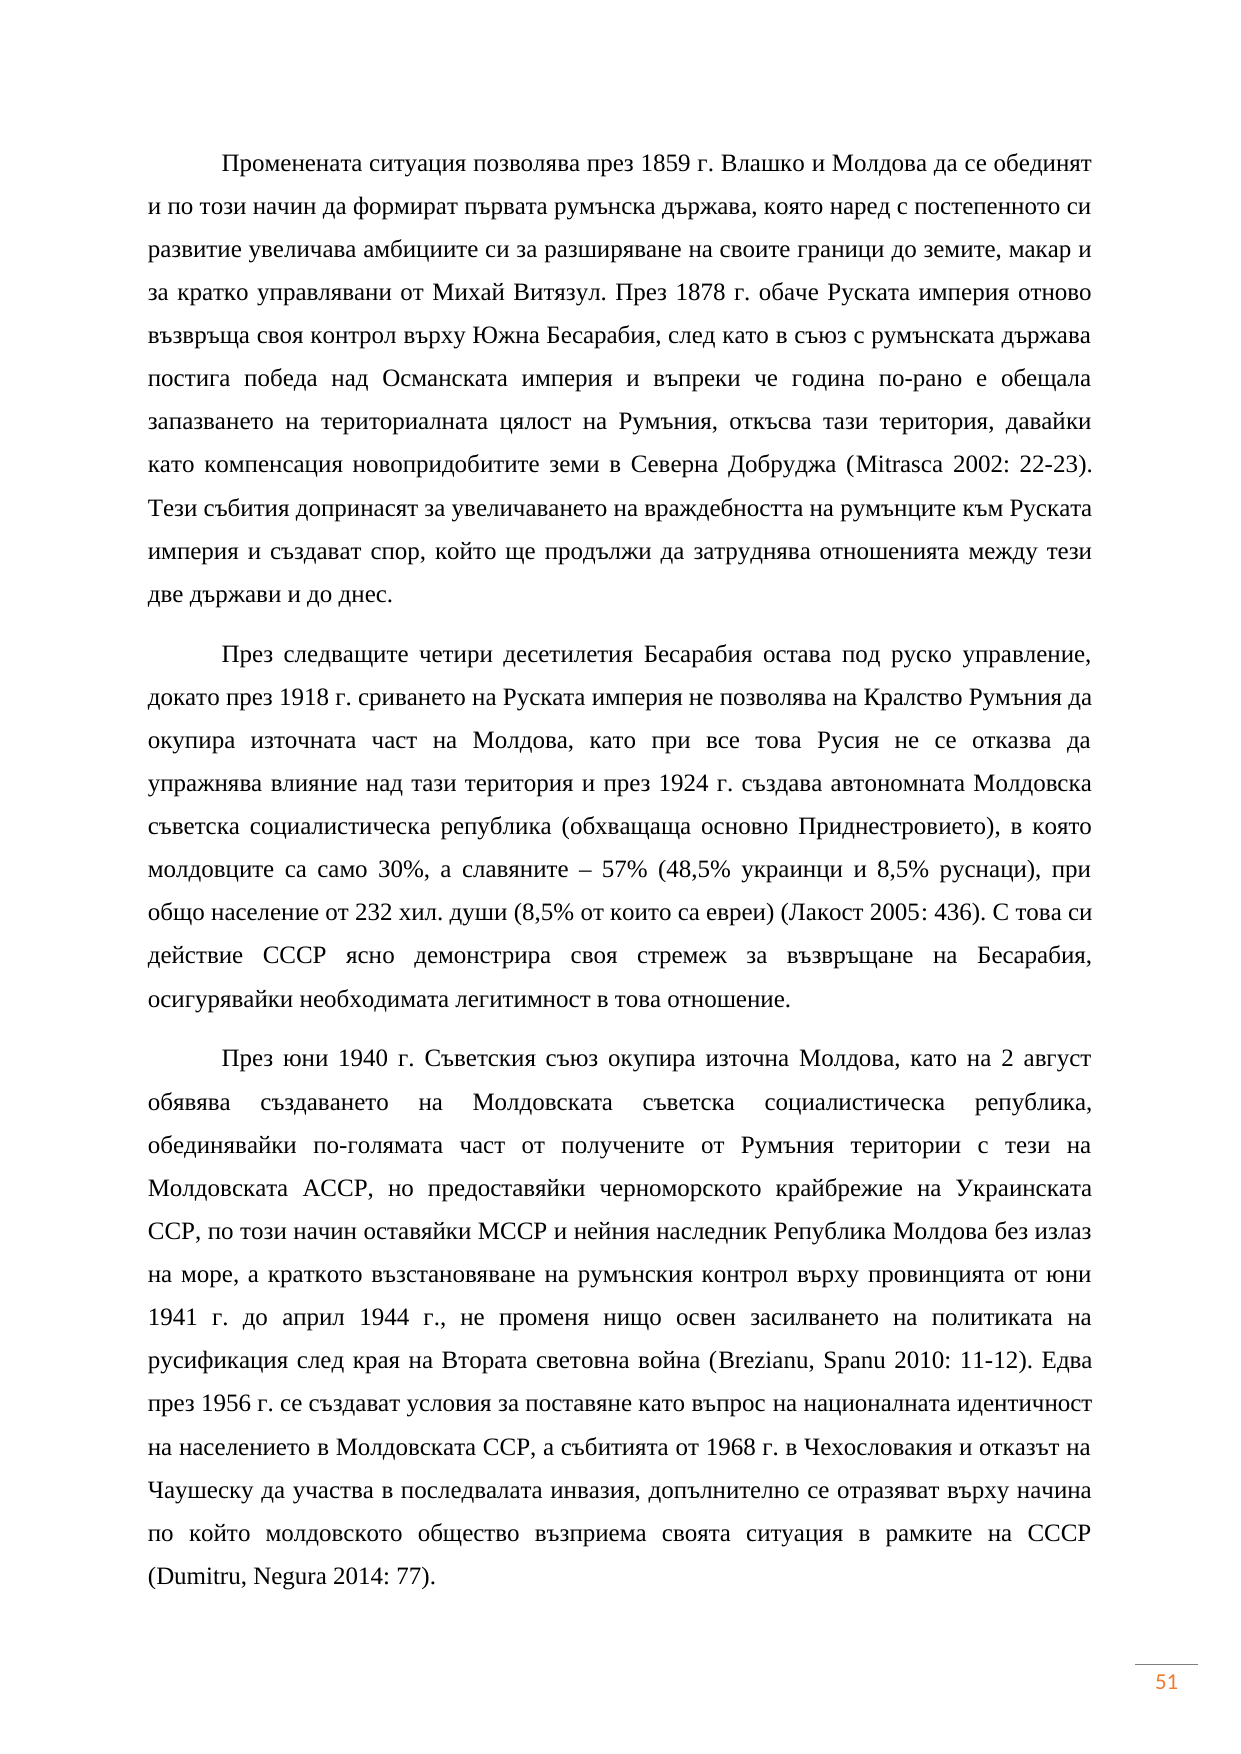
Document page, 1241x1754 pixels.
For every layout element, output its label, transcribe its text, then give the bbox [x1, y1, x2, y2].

text През юни 1940 г. Съветския съюз окупира източна Молдова, като на 2 август обявява създаването на Молдовската съветска социалистическа република, обединявайки по-голямата част от получените от Румъния територии с тези на Молдовската АССР, но предоставяйки черноморското крайбрежие на Украинската ССР, по този начин оставяйки МССР и нейния наследник Република Молдова без излаз на море, а краткото възстановяване на румънския контрол върху провинцията от юни 1941 г. до април 1944 г., не променя нищо освен засилването на политиката на русификация след края на Втората световна война (Brezianu, Spanu 2010: 11-12). Едва през 1956 г. се създават условия за поставяне като въпрос на националната идентичност на населението в Молдовската ССР, а събитията от 1968 г. в Чехословакия и отказът на Чаушеску да участва в последвалата инвазия, допълнително се отразяват върху начина по който молдовското общество възприема своята ситуация в рамките на СССР (Dumitru, Negura 2014: 77). [148, 1043, 1093, 1590]
text Променената ситуация позволява през 1859 г. Влашко и Молдова да се обединят и по този начин да формират първата румънска държава, която наред с постепенното си развитие увеличава амбициите си за разширяване на своите граници до земите, макар и за кратко управлявани от Михай Витязул. През 1878 г. обаче Руската империя отново възвръща своя контрол върху Южна Бесарабия, след като в съюз с румънската държава постига победа над Османската империя и въпреки че година по-рано е обещала запазването на териториалната цялост на Румъния, откъсва тази територия, давайки като компенсация новопридобитите земи в Северна Добруджа (Mitrasca 2002: 22-23). Тези събития допринасят за увеличаването на враждебността на румънците към Руската империя и създават спор, който ще продължи да затруднява отношенията между тези две държави и до днес. [148, 148, 1093, 608]
text През следващите четири десетилетия Бесарабия остава под руско управление, докато през 1918 г. сриването на Руската империя не позволява на Кралство Румъния да окупира източната част на Молдова, като при все това Русия не се отказва да упражнява влияние над тази територия и през 1924 г. създава автономната Молдовска съветска социалистическа република (обхващаща основно Приднестровието), в която молдовците са само 30%, а славяните – 57% (48,5% украинци и 8,5% руснаци), при общо население от 232 хил. души (8,5% от които са евреи) (Лакост 2005: 436). С това си действие СССР ясно демонстрира своя стремеж за възвръщане на Бесарабия, осигурявайки необходимата легитимност в това отношение. [148, 639, 1093, 1012]
